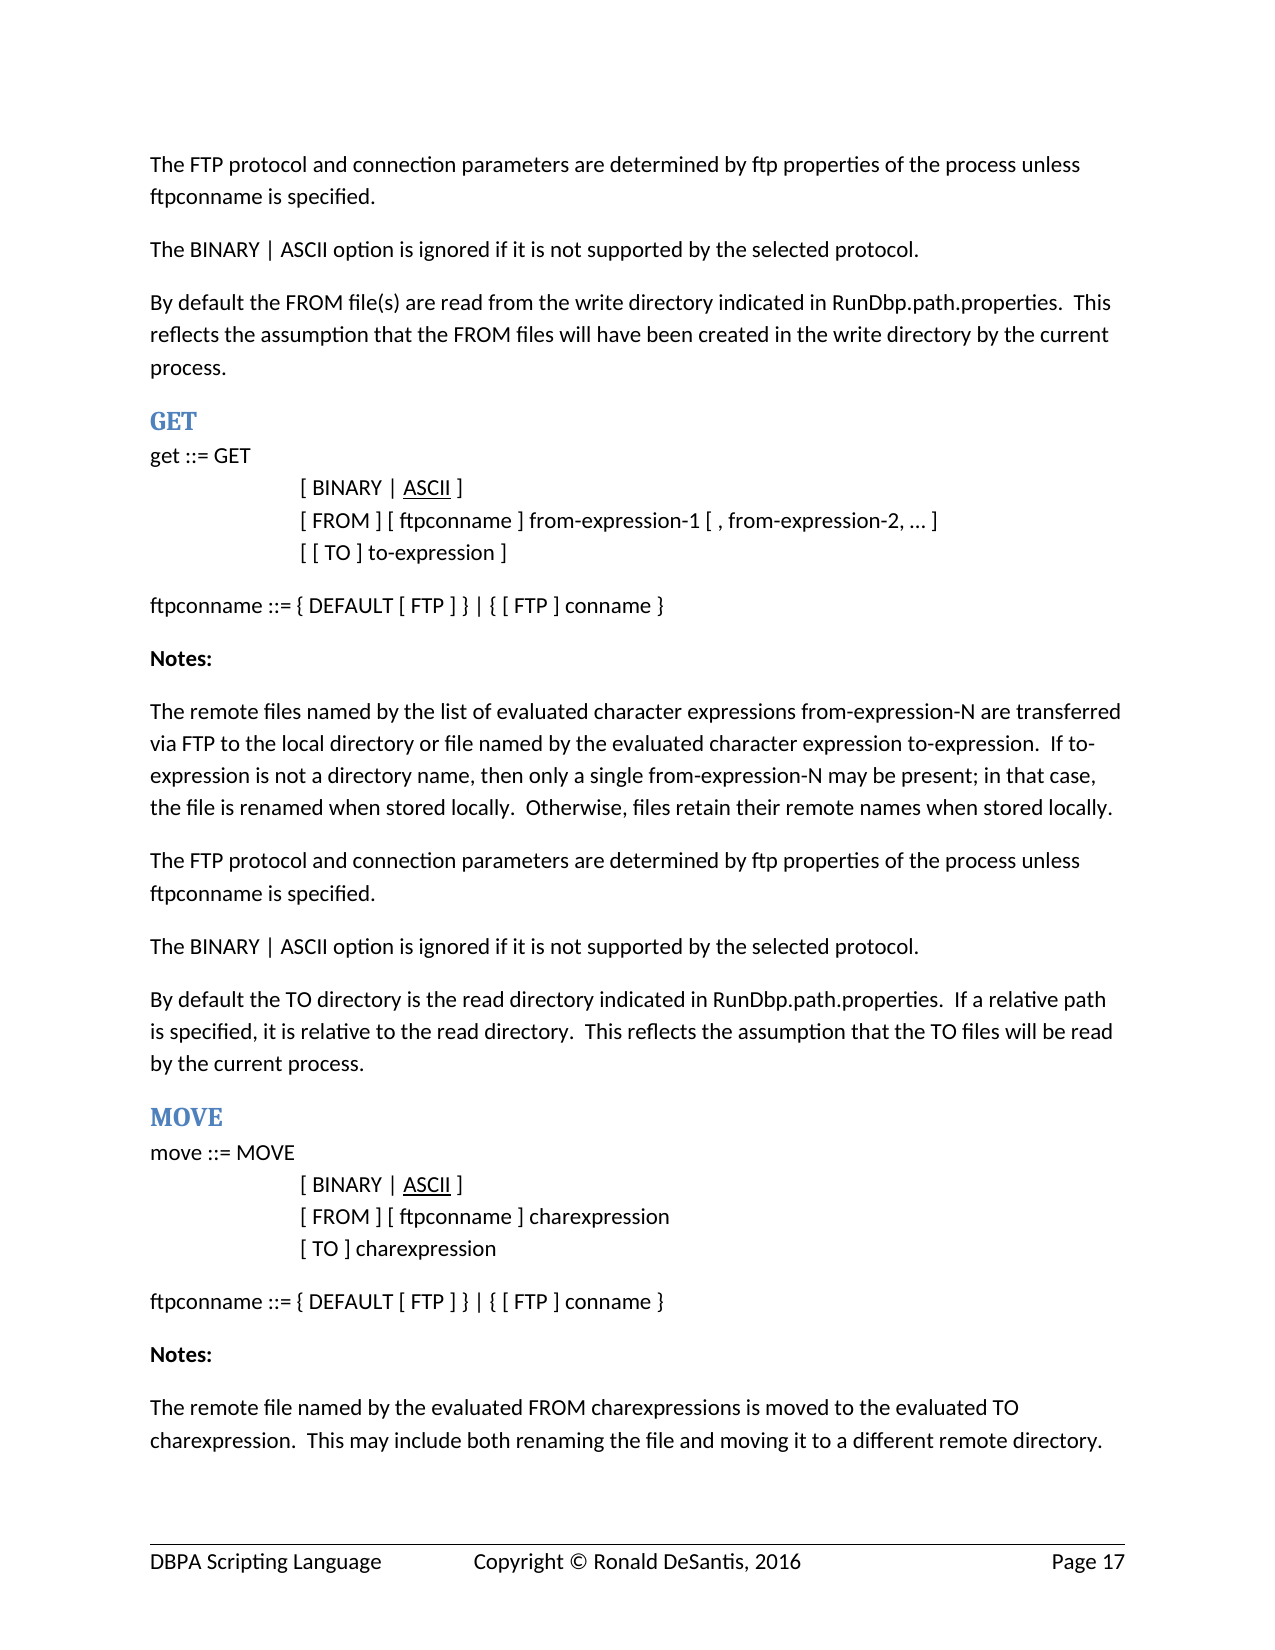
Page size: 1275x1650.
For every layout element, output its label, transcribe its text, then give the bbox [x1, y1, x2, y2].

text Notes: [150, 1341, 1125, 1368]
text ftpconname ::= { DEFAULT [ FTP ] } | { [ FTP ] conname } [150, 1287, 1125, 1316]
text The BINARY | ASCII option is ignored if it is not supported by the selected protocol. [150, 932, 1125, 960]
text The FTP protocol and connection parameters are determined by ftp properties of the process unless ftpconname is specified. [150, 847, 1125, 907]
text The remote files named by the list of evaluated character expressions from-expression-N are transferred via FTP to the local directory or file named by the evaluated character expression to-expression. If to-expression is not a directory name, then only a single from-expression-N may be present; in that case, the file is renamed when stored locally. Otherwise, files retain their remote names when stored locally. [150, 697, 1125, 822]
text Notes: [150, 644, 1125, 672]
text ftpconname ::= { DEFAULT [ FTP ] } | { [ FTP ] conname } [150, 591, 1125, 619]
text get ::= GET [ BINARY | ASCII ] [ FROM ] [ ftpconname ] from-expression-1 [ , from-expression-2, … ] [ [ TO ] to-expression ] [150, 441, 1125, 566]
subtitle GET [150, 406, 1125, 437]
subtitle MOVE [150, 1102, 1125, 1133]
text move ::= MOVE [ BINARY | ASCII ] [ FROM ] [ ftpconname ] charexpression [ TO ] charexpression [150, 1138, 1125, 1262]
text The FTP protocol and connection parameters are determined by ftp properties of the process unless ftpconname is specified. [150, 150, 1125, 210]
text By default the TO directory is the read directory indicated in RunDbp.path.properties. If a relative path is specified, it is relative to the read directory. This reflects the assumption that the TO files will be read by the current process. [150, 985, 1125, 1077]
text The BINARY | ASCII option is ignored if it is not supported by the selected protocol. [150, 235, 1125, 263]
